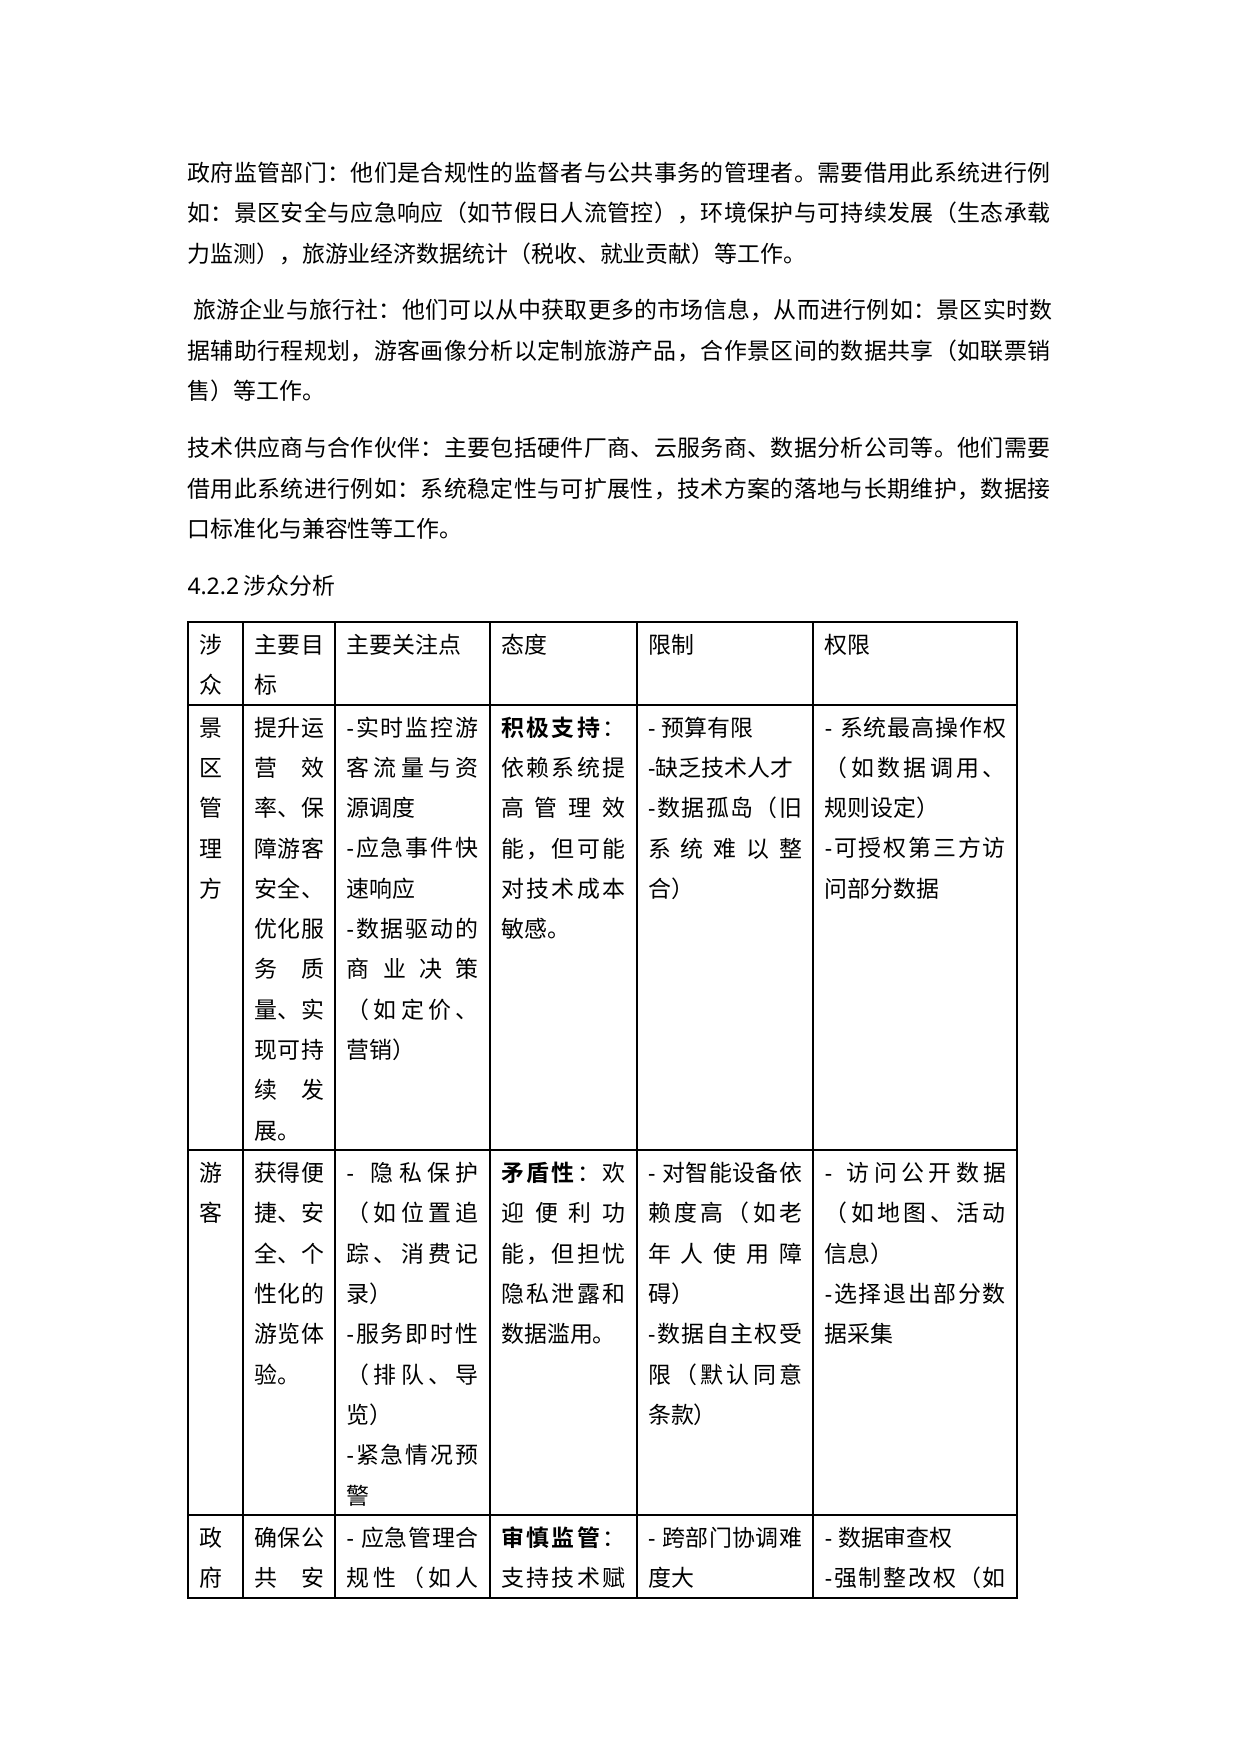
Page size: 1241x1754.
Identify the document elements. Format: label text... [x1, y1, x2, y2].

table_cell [244, 1516, 334, 1597]
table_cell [491, 1516, 636, 1597]
table_header 权限 [814, 623, 1016, 704]
table_cell 景区管理方 [189, 706, 242, 1149]
table_header 限制 [638, 623, 812, 704]
table_header 主要关注点 [336, 623, 489, 704]
table_cell - 隐私保护（如位置追踪、消费记录） -服务即时性（排队、导览） -紧急情况预警 [336, 1151, 489, 1514]
text 政府监管部门：他们是合规性的监督者与公共事务的管理者。需要借用此系统进行例如：景区安全与应急响应（如节假日人流管控），环境保护与可持续发展（生态承载力监测），旅游业经济数据统计（税收、就业贡献）等工作。 [187, 151, 1053, 272]
text 4.2.2涉众分析 [187, 564, 1053, 604]
table_cell - 访问公开数据（如地图、活动信息） -选择退出部分数据采集 [814, 1151, 1016, 1514]
table_cell 提升运营效率、保障游客安全、优化服务质量、实现可持续发展。 [244, 706, 334, 1149]
table_cell 矛盾性：欢迎便利功能，但担忧隐私泄露和数据滥用。 [491, 1151, 636, 1514]
table_header 涉众 [189, 623, 242, 704]
text 技术供应商与合作伙伴：主要包括硬件厂商、云服务商、数据分析公司等。他们需要借用此系统进行例如：系统稳定性与可扩展性，技术方案的落地与长期维护，数据接口标准化与兼容性等工作。 [187, 427, 1053, 547]
text 旅游企业与旅行社：他们可以从中获取更多的市场信息，从而进行例如：景区实时数据辅助行程规划，游客画像分析以定制旅游产品，合作景区间的数据共享（如联票销售）等工作。 [187, 289, 1053, 410]
table_cell - 预算有限 -缺乏技术人才 -数据孤岛（旧系统难以整合） [638, 706, 812, 1149]
table_header 态度 [491, 623, 636, 704]
table_cell -实时监控游客流量与资源调度 -应急事件快速响应 -数据驱动的商业决策（如定价、营销） [336, 706, 489, 1149]
table_header 主要目标 [244, 623, 334, 704]
table_cell - 对智能设备依赖度高（如老年人使用障碍） -数据自主权受限（默认同意条款） [638, 1151, 812, 1514]
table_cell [814, 1516, 1016, 1597]
table_cell 游客 [189, 1151, 242, 1514]
table_cell - 系统最高操作权（如数据调用、规则设定） -可授权第三方访问部分数据 [814, 706, 1016, 1149]
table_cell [336, 1516, 489, 1597]
table_cell 获得便捷、安全、个性化的游览体验。 [244, 1151, 334, 1514]
table_cell 积极支持：依赖系统提高管理效能，但可能对技术成本敏感。 [491, 706, 636, 1149]
table_cell 政府监管部门 [189, 1516, 242, 1597]
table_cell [638, 1516, 812, 1597]
